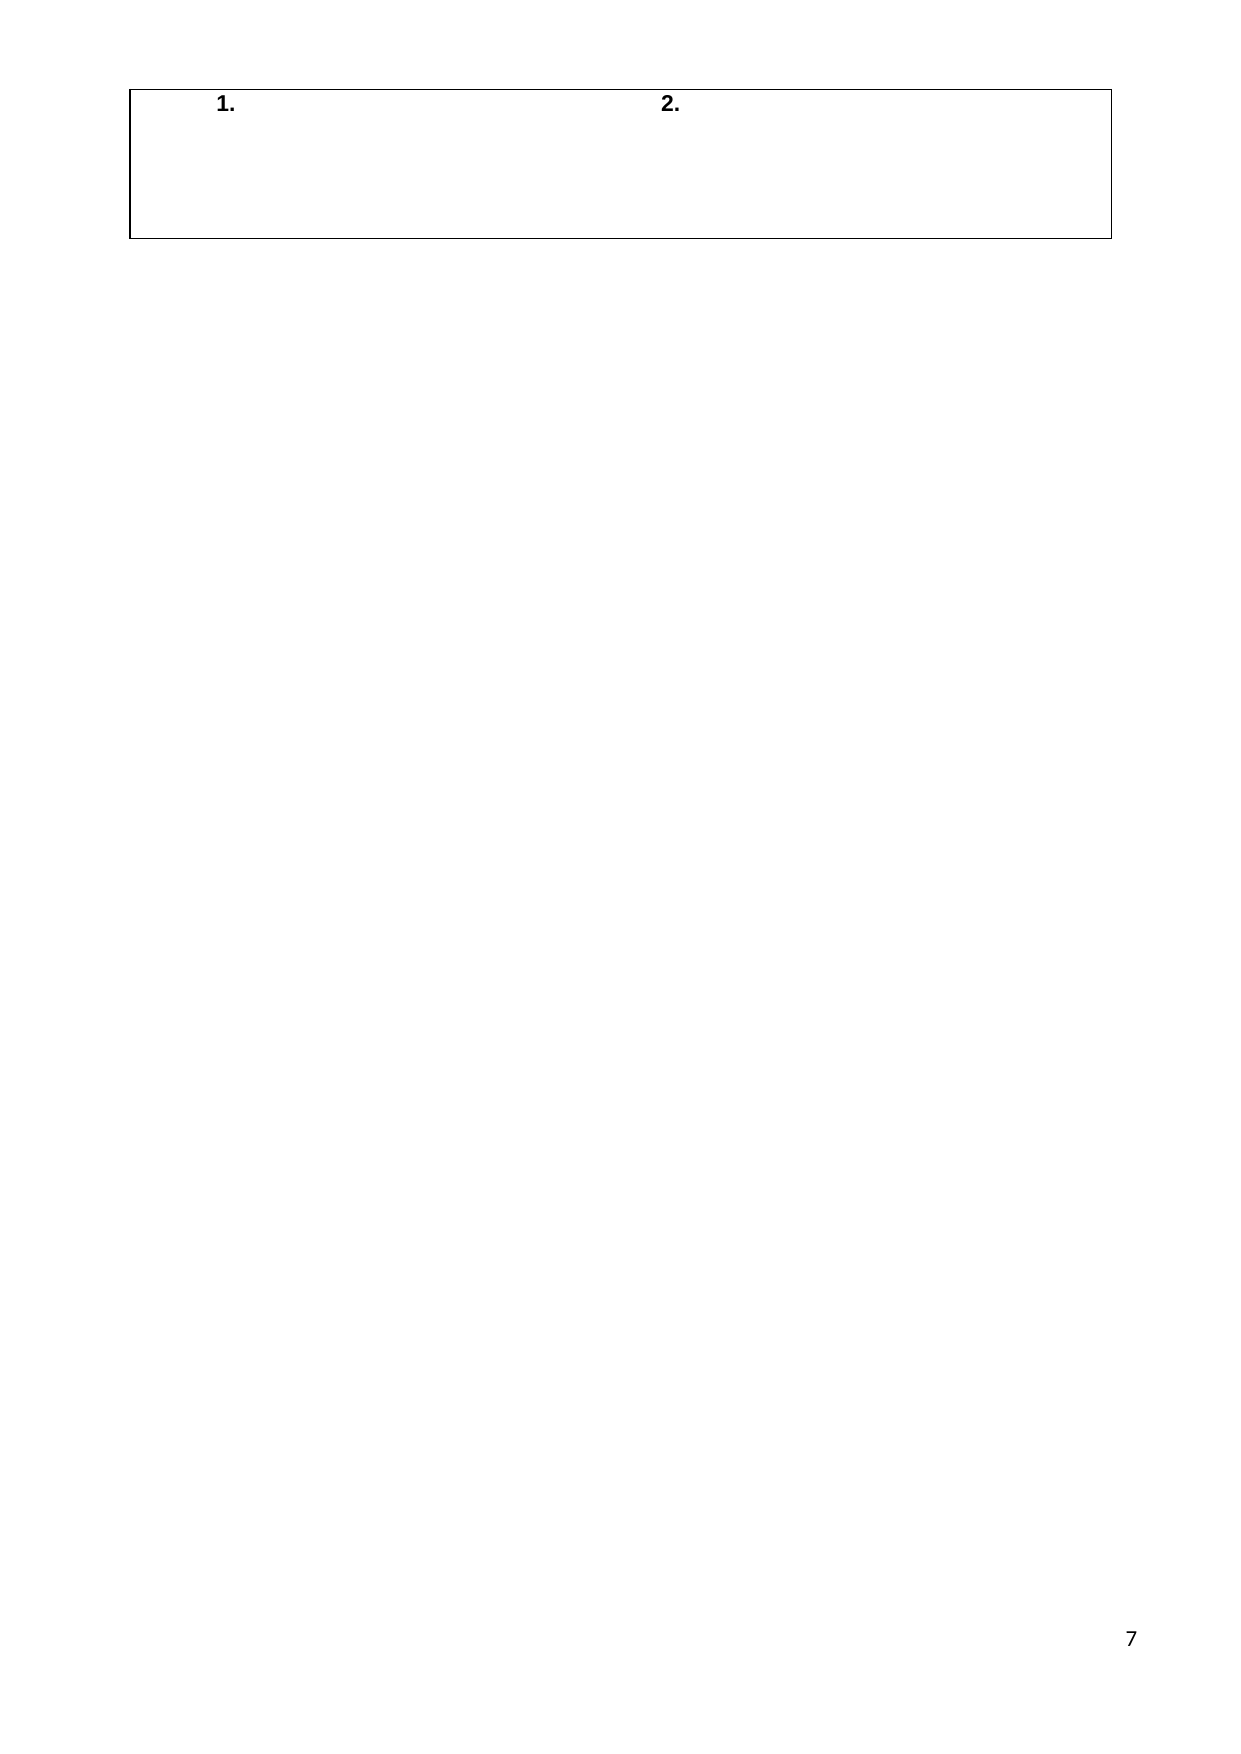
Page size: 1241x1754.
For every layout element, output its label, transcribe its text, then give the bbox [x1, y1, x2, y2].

table_cell Strengths: 2. [131, 90, 1111, 238]
